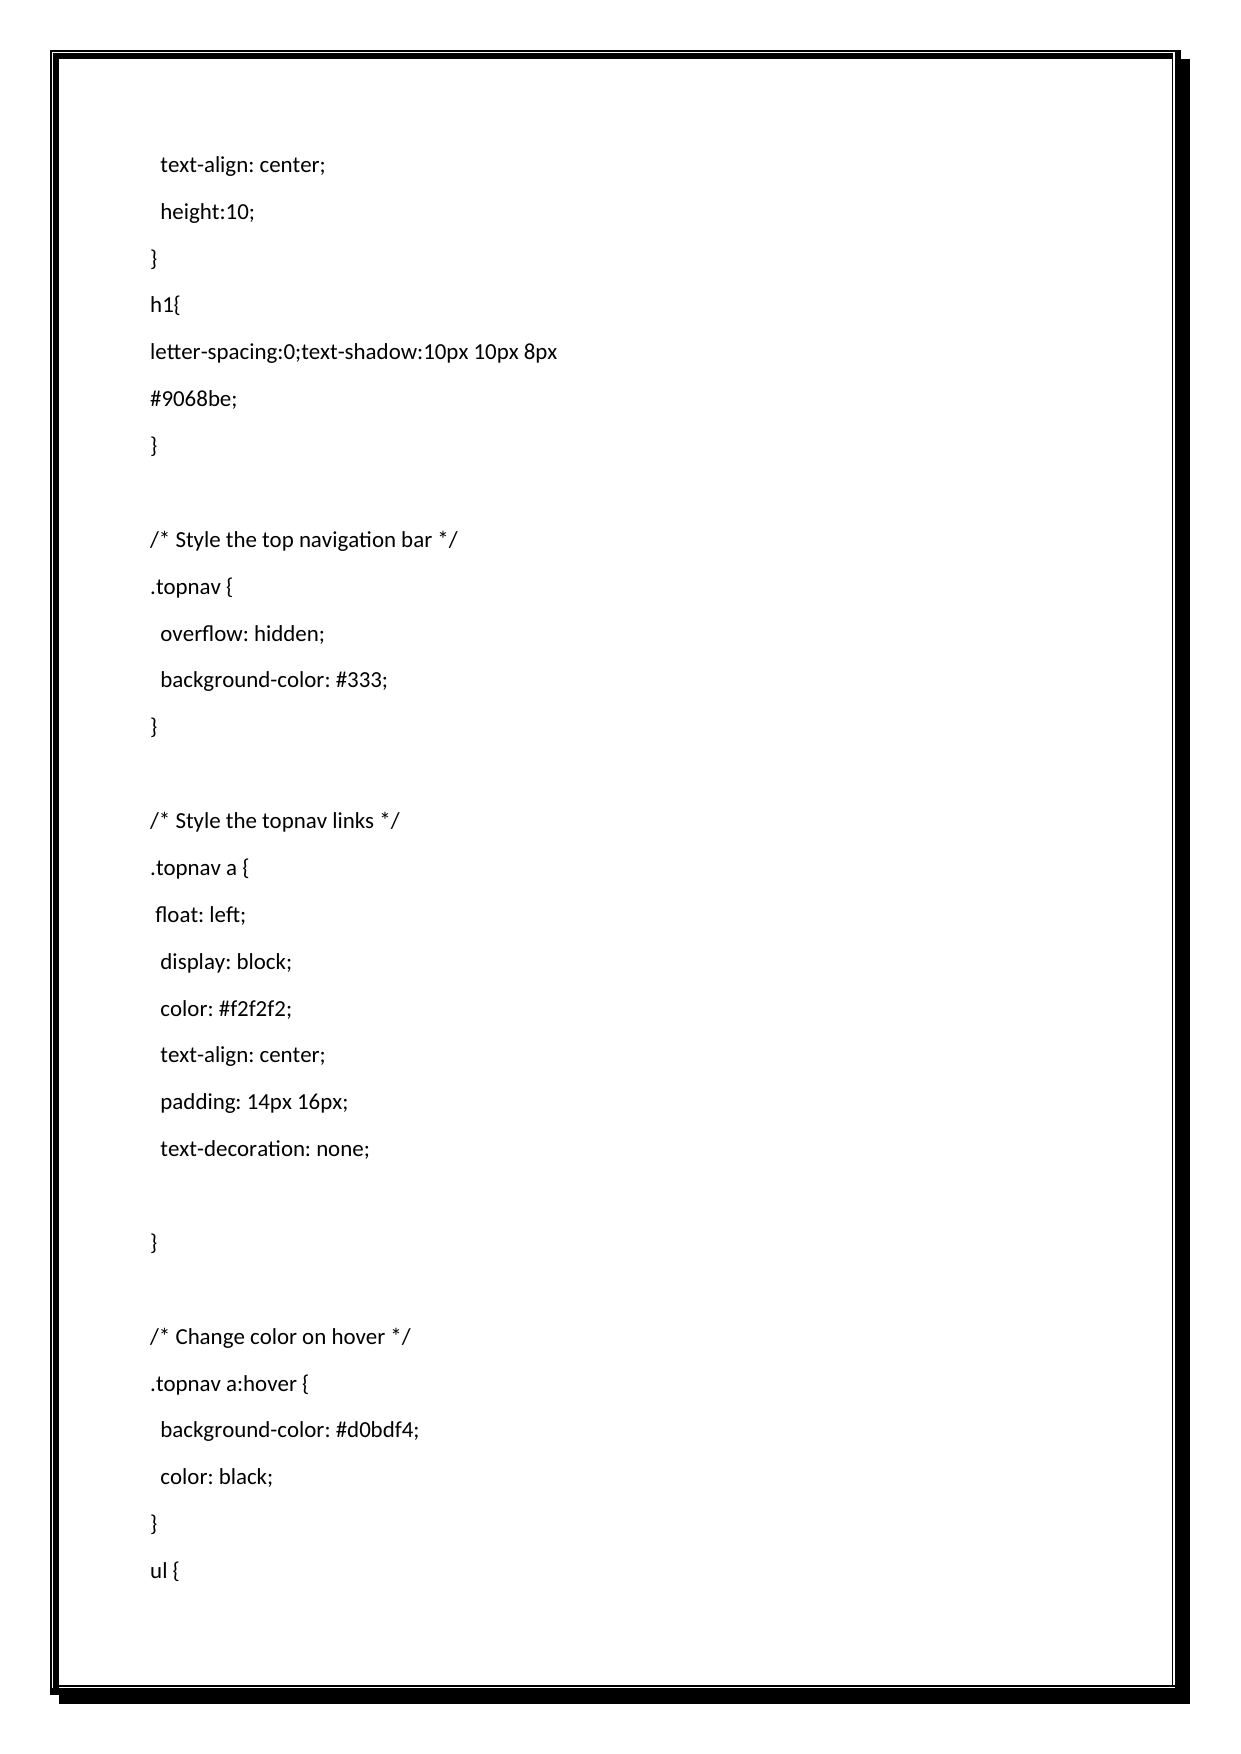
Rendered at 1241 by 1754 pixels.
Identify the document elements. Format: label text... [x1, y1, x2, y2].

text background-color: #333; [150, 666, 1081, 694]
text background-color: #d0bdf4; [150, 1416, 1081, 1444]
text text-decoration: none; [150, 1134, 1081, 1162]
text #9068be; [150, 384, 1081, 412]
text letter-spacing:0;text-shadow:10px 10px 8px [150, 337, 1081, 366]
text /* Style the topnav links */ [150, 806, 1081, 834]
text } [150, 712, 1081, 741]
text } [150, 244, 1081, 272]
text padding: 14px 16px; [150, 1087, 1081, 1116]
text color: black; [150, 1462, 1081, 1491]
text h1{ [150, 291, 1081, 319]
text } [150, 1509, 1081, 1537]
text display: block; [150, 947, 1081, 975]
text ul { [150, 1556, 1081, 1584]
text overflow: hidden; [150, 619, 1081, 647]
text text-align: center; [150, 150, 1081, 178]
text /* Style the top navigation bar */ [150, 525, 1081, 553]
text .topnav a { [150, 853, 1081, 881]
text } [150, 1228, 1081, 1256]
text .topnav a:hover { [150, 1369, 1081, 1397]
text float: left; [150, 900, 1081, 928]
text height:10; [150, 197, 1081, 225]
text /* Change color on hover */ [150, 1322, 1081, 1350]
text .topnav { [150, 572, 1081, 600]
text } [150, 431, 1081, 459]
text text-align: center; [150, 1041, 1081, 1069]
text color: #f2f2f2; [150, 994, 1081, 1022]
